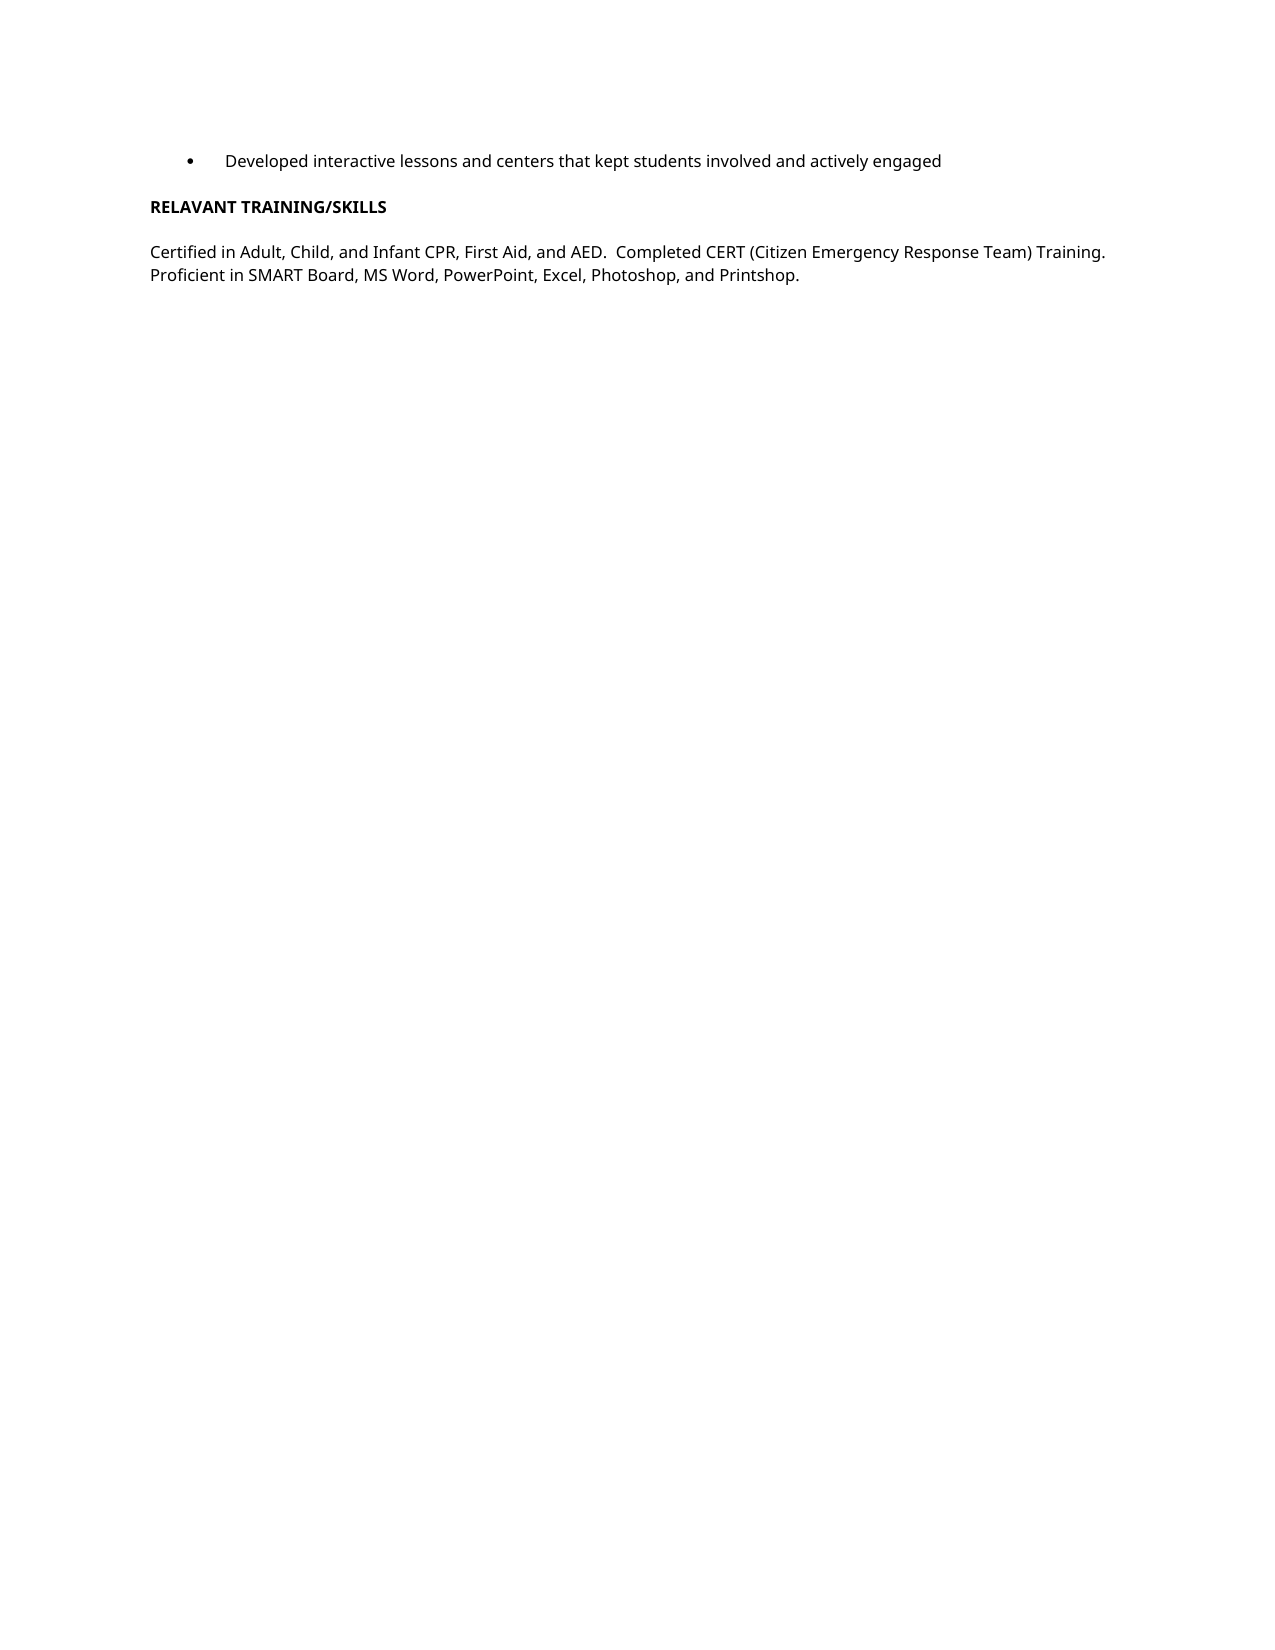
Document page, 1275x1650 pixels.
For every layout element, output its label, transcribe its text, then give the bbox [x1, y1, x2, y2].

list Developed interactive lessons and centers that kept students involved and actively engaged [187, 150, 1125, 173]
text RELAVANT TRAINING/SKILLS [150, 195, 1125, 218]
text Certified in Adult, Child, and Infant CPR, First Aid, and AED. Completed CERT (Citizen Emergency Response Team) Training. Proficient in SMART Board, MS Word, PowerPoint, Excel, Photoshop, and Printshop. [150, 241, 1125, 286]
